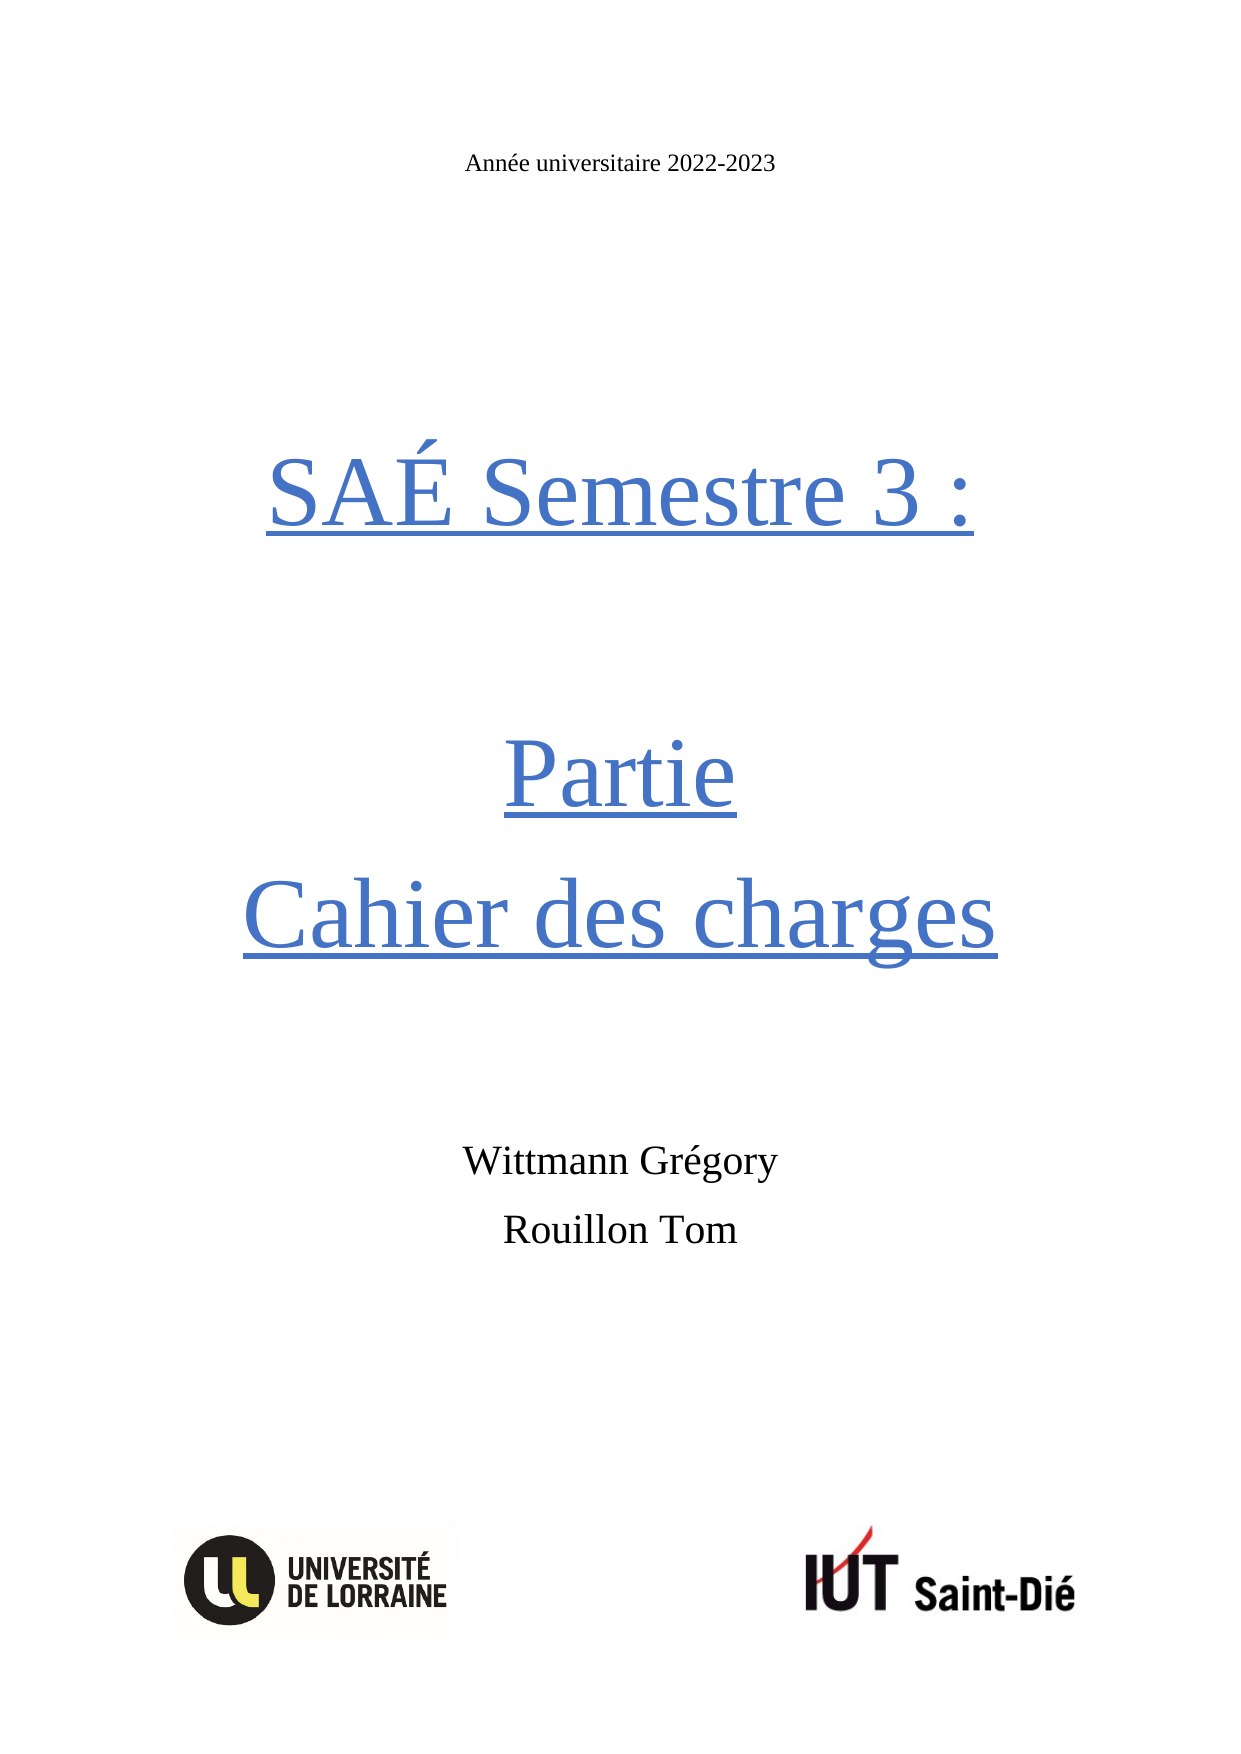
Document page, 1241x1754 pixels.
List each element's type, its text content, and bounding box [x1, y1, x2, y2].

text Rouillon Tom [148, 1204, 1093, 1252]
picture [147, 1521, 489, 1647]
text Partie [148, 713, 1093, 828]
text Année universitaire 2022-2023 [148, 148, 1093, 176]
text Cahier des charges [148, 854, 1093, 969]
picture [796, 1523, 1093, 1647]
text Wittmann Grégory [148, 1136, 1093, 1184]
text SAÉ Semestre 3 : [148, 432, 1093, 547]
